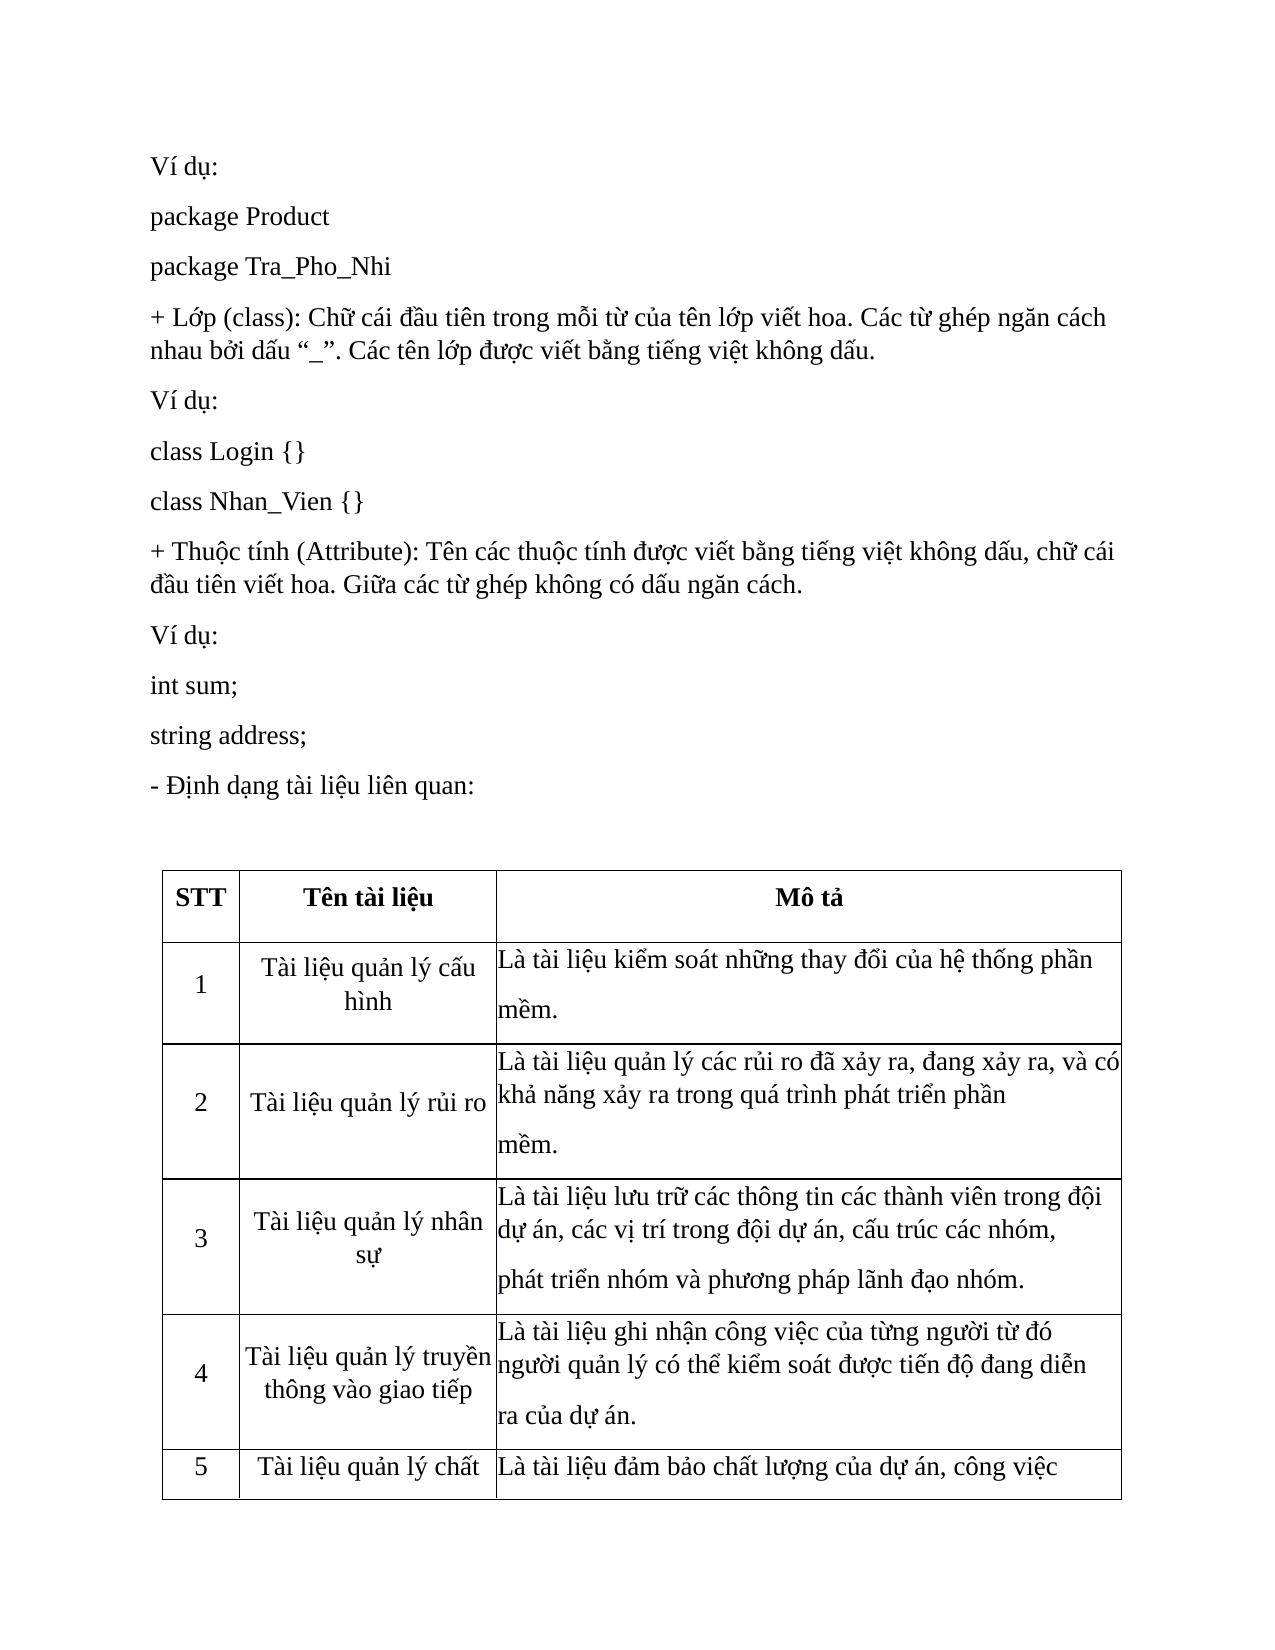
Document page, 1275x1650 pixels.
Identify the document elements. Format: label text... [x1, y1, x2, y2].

table_header Mô tả [497, 871, 1121, 941]
table_cell Tài liệu quản lý nhân sự [240, 1180, 496, 1313]
text + Lớp (class): Chữ cái đầu tiên trong mỗi từ của tên lớp viết hoa. Các từ ghép ngăn cách nhau bởi dấu “_”. Các tên lớp được viết bằng tiếng việt không dấu. [150, 301, 1125, 365]
table_cell 1 [163, 943, 239, 1043]
text Ví dụ: [150, 150, 1125, 181]
text Ví dụ: [150, 619, 1125, 650]
text class Nhan_Vien {} [150, 485, 1125, 516]
text class Login {} [150, 434, 1125, 466]
table_cell Tài liệu quản lý cấu hình [240, 943, 496, 1043]
table_header Tên tài liệu [240, 871, 496, 941]
table_cell 3 [163, 1180, 239, 1313]
table_cell Tài liệu quản lý rủi ro [240, 1045, 496, 1178]
table_header STT [163, 871, 239, 941]
table_cell Là tài liệu ghi nhận công việc của từng người từ đó người quản lý có thể kiểm soát được tiến độ đang diễn ra của dự án. [497, 1315, 1121, 1449]
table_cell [240, 1450, 496, 1498]
table_cell Là tài liệu lưu trữ các thông tin các thành viên trong đội dự án, các vị trí trong đội dự án, cấu trúc các nhóm, phát triển nhóm và phương pháp lãnh đạo nhóm. [497, 1180, 1121, 1313]
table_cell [497, 1450, 1121, 1498]
text package Product [150, 200, 1125, 231]
table_cell 2 [163, 1045, 239, 1178]
table_cell 5 [163, 1450, 239, 1498]
text + Thuộc tính (Attribute): Tên các thuộc tính được viết bằng tiếng việt không dấu, chữ cái đầu tiên viết hoa. Giữa các từ ghép không có dấu ngăn cách. [150, 535, 1125, 600]
text string address; [150, 719, 1125, 750]
table_cell Là tài liệu quản lý các rủi ro đã xảy ra, đang xảy ra, và có khả năng xảy ra trong quá trình phát triển phần mềm. [497, 1045, 1121, 1178]
table_cell Tài liệu quản lý truyền thông vào giao tiếp [240, 1315, 496, 1449]
table_cell Là tài liệu kiểm soát những thay đổi của hệ thống phần mềm. [497, 943, 1121, 1043]
text package Tra_Pho_Nhi [150, 250, 1125, 282]
text - Định dạng tài liệu liên quan: [150, 769, 1125, 801]
text Ví dụ: [150, 384, 1125, 416]
text int sum; [150, 669, 1125, 700]
table_cell 4 [163, 1315, 239, 1449]
